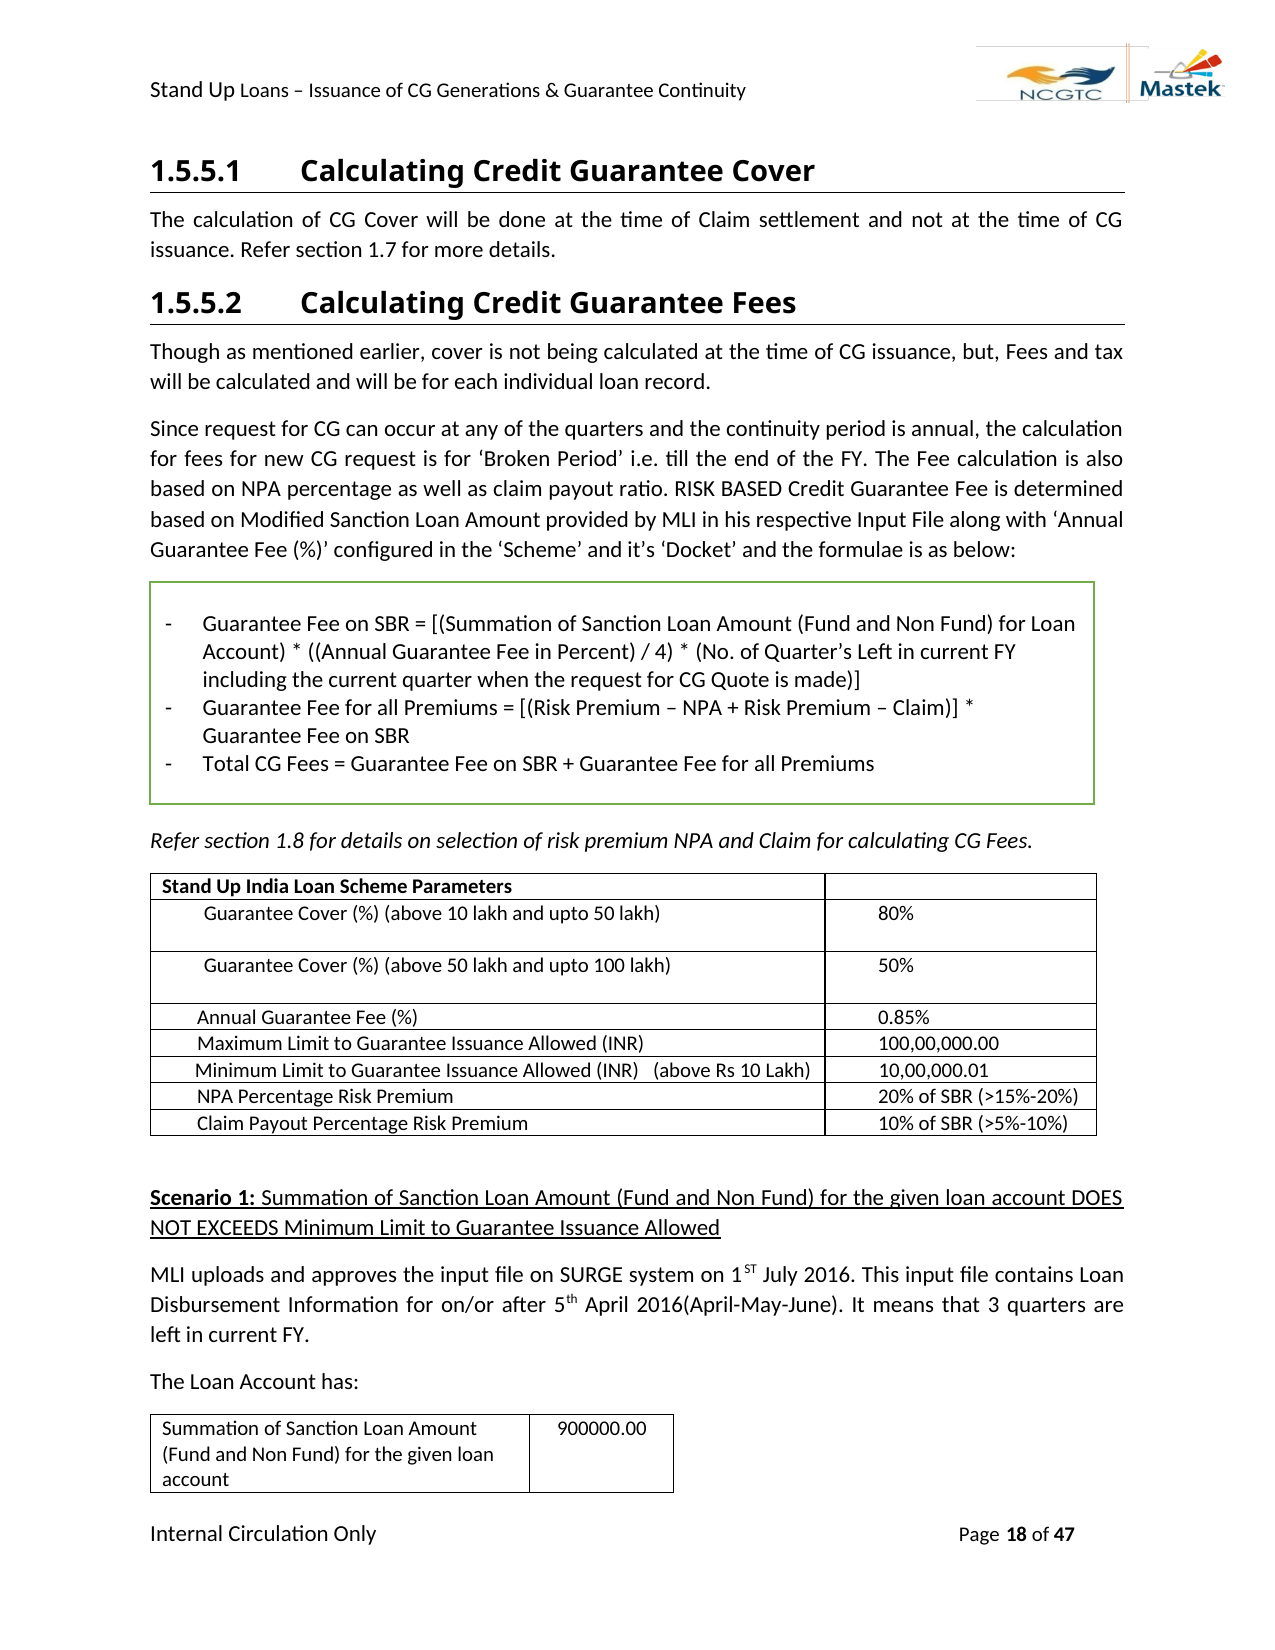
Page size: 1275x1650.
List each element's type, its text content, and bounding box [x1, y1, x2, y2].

table_header Summation of Sanction Loan Amount (Fund and Non Fund) for the given loan account [151, 1415, 529, 1492]
table_cell Minimum Limit to Guarantee Issuance Allowed (INR) (above Rs 10 Lakh) [151, 1057, 824, 1082]
picture [975, 43, 1225, 103]
table_cell 50% [826, 952, 1096, 1003]
table_header 900000.00 [530, 1415, 673, 1492]
table_cell 100,00,000.00 [826, 1030, 1096, 1056]
subtitle Calculating Credit Guarantee Fees [150, 282, 1125, 324]
table_cell Annual Guarantee Fee (%) [151, 1004, 824, 1029]
text MLI uploads and approves the input file on SURGE system on 1ST July 2016. This input file contains Loan Disbursement Information for on/or after 5th April 2016(April-May-June). It means that 3 quarters are left in current FY. [150, 1260, 1125, 1349]
text Since request for CG can occur at any of the quarters and the continuity period is annual, the calculation for fees for new CG request is for ‘Broken Period’ i.e. till the end of the FY. The Fee calculation is also based on NPA percentage as well as claim payout ratio. RISK BASED Credit Guarantee Fee is determined based on Modified Sanction Loan Amount provided by MLI in his respective Input File along with ‘Annual Guarantee Fee (%)’ configured in the ‘Scheme’ and it’s ‘Docket’ and the formulae is as below: [150, 414, 1125, 563]
table_cell Guarantee Cover (%) (above 50 lakh and upto 100 lakh) [151, 952, 824, 1003]
table_header Stand Up India Loan Scheme Parameters [151, 874, 824, 899]
text The calculation of CG Cover will be done at the time of Claim settlement and not at the time of CG issuance. Refer section 1.7 for more details. [150, 205, 1125, 263]
table_cell Guarantee Cover (%) (above 10 lakh and upto 50 lakh) [151, 900, 824, 951]
table_cell NPA Percentage Risk Premium [151, 1083, 824, 1109]
table_cell 10,00,000.01 [826, 1057, 1096, 1082]
table_cell 80% [826, 900, 1096, 951]
table_cell Maximum Limit to Guarantee Issuance Allowed (INR) [151, 1030, 824, 1056]
table_header [826, 874, 1096, 899]
table_cell 10% of SBR (>5%-10%) [826, 1110, 1096, 1135]
table_cell Claim Payout Percentage Risk Premium [151, 1110, 824, 1135]
text The Loan Account has: [150, 1367, 1125, 1396]
table_cell 0.85% [826, 1004, 1096, 1029]
table_cell 20% of SBR (>15%-20%) [826, 1083, 1096, 1109]
text Though as mentioned earlier, cover is not being calculated at the time of CG issuance, but, Fees and tax will be calculated and will be for each individual loan record. [150, 337, 1125, 395]
subtitle Calculating Credit Guarantee Cover [150, 150, 1125, 192]
text Refer section 1.8 for details on selection of risk premium NPA and Claim for calculating CG Fees. [150, 826, 1125, 854]
text Scenario 1: Summation of Sanction Loan Amount (Fund and Non Fund) for the given loan account DOES NOT EXCEEDS Minimum Limit to Guarantee Issuance Allowed [150, 1183, 1125, 1241]
